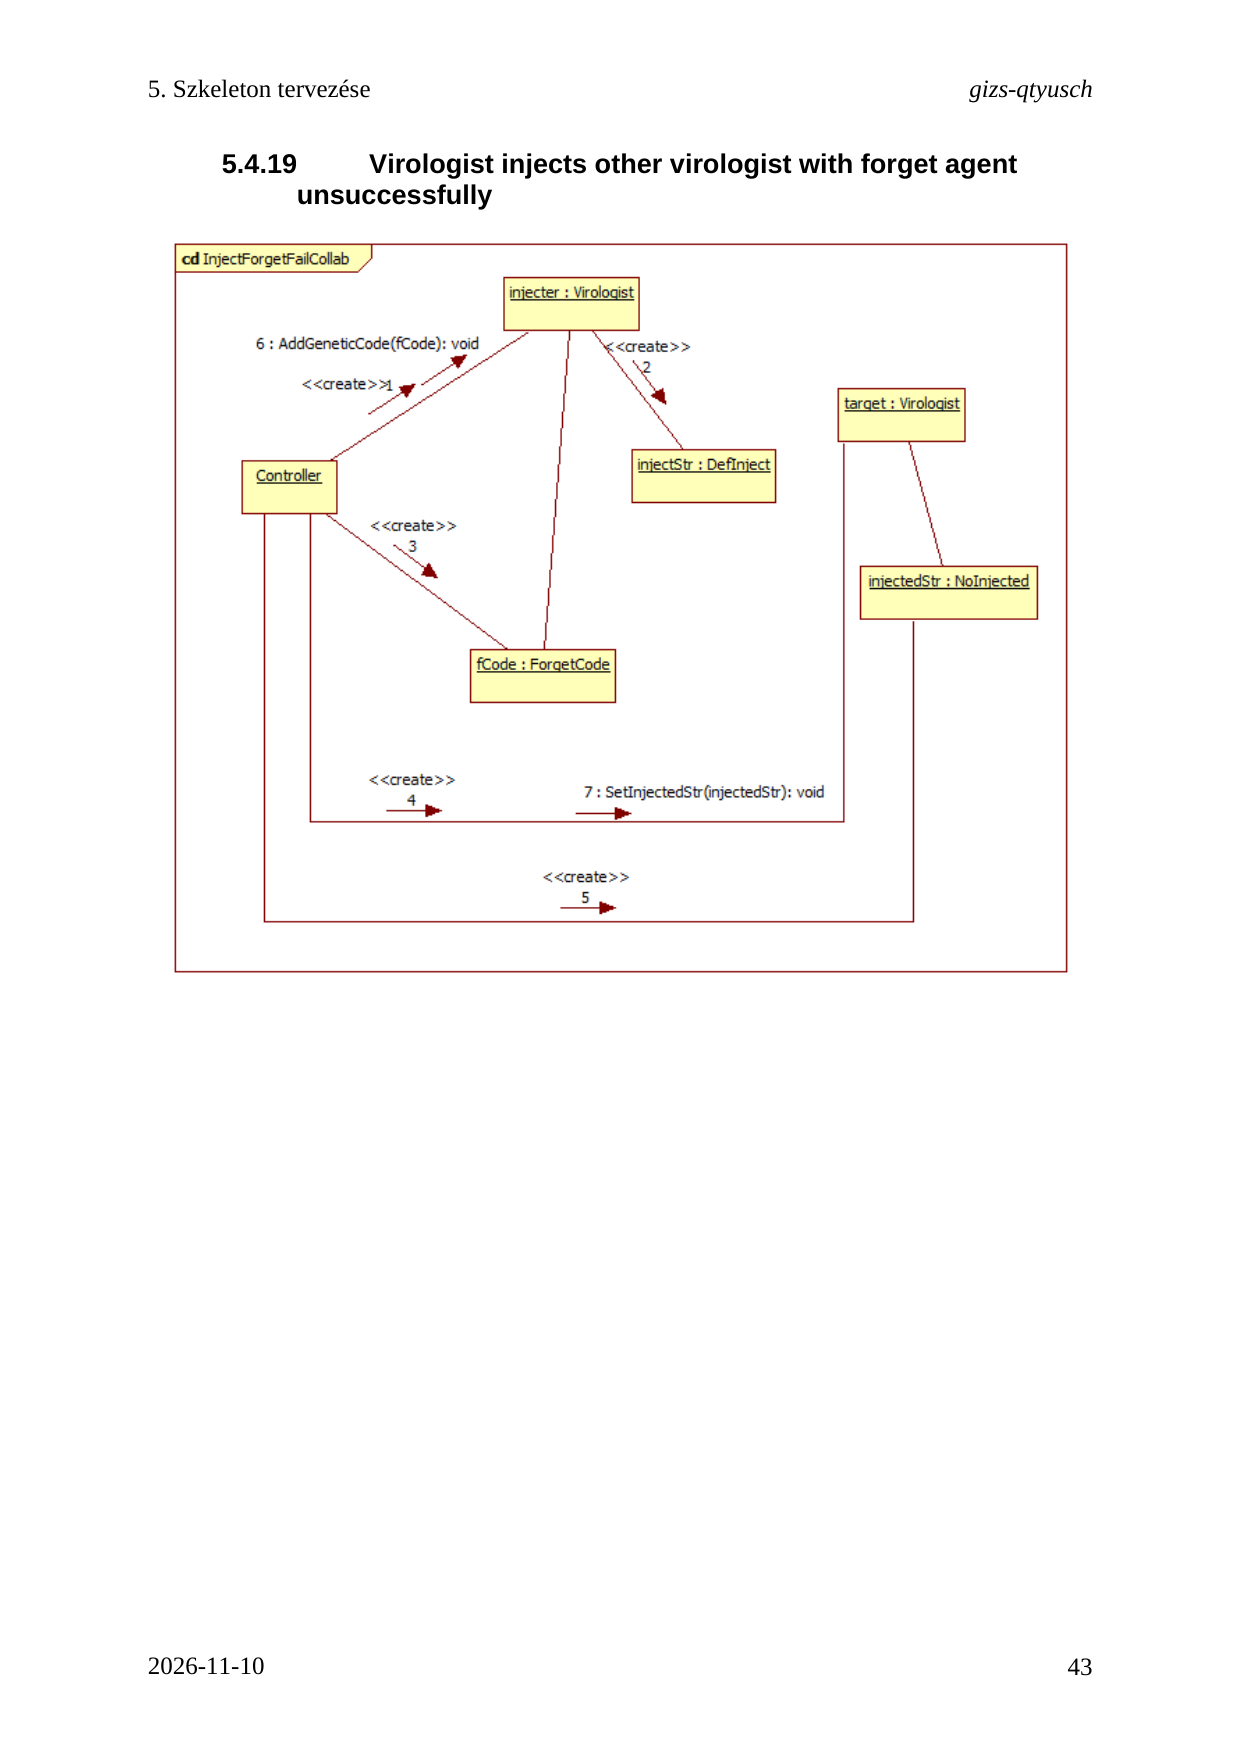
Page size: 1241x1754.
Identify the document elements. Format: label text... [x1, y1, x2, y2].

subtitle Virologist injects other virologist with forget agent unsuccessfully [222, 148, 1093, 210]
picture [147, 216, 1094, 999]
